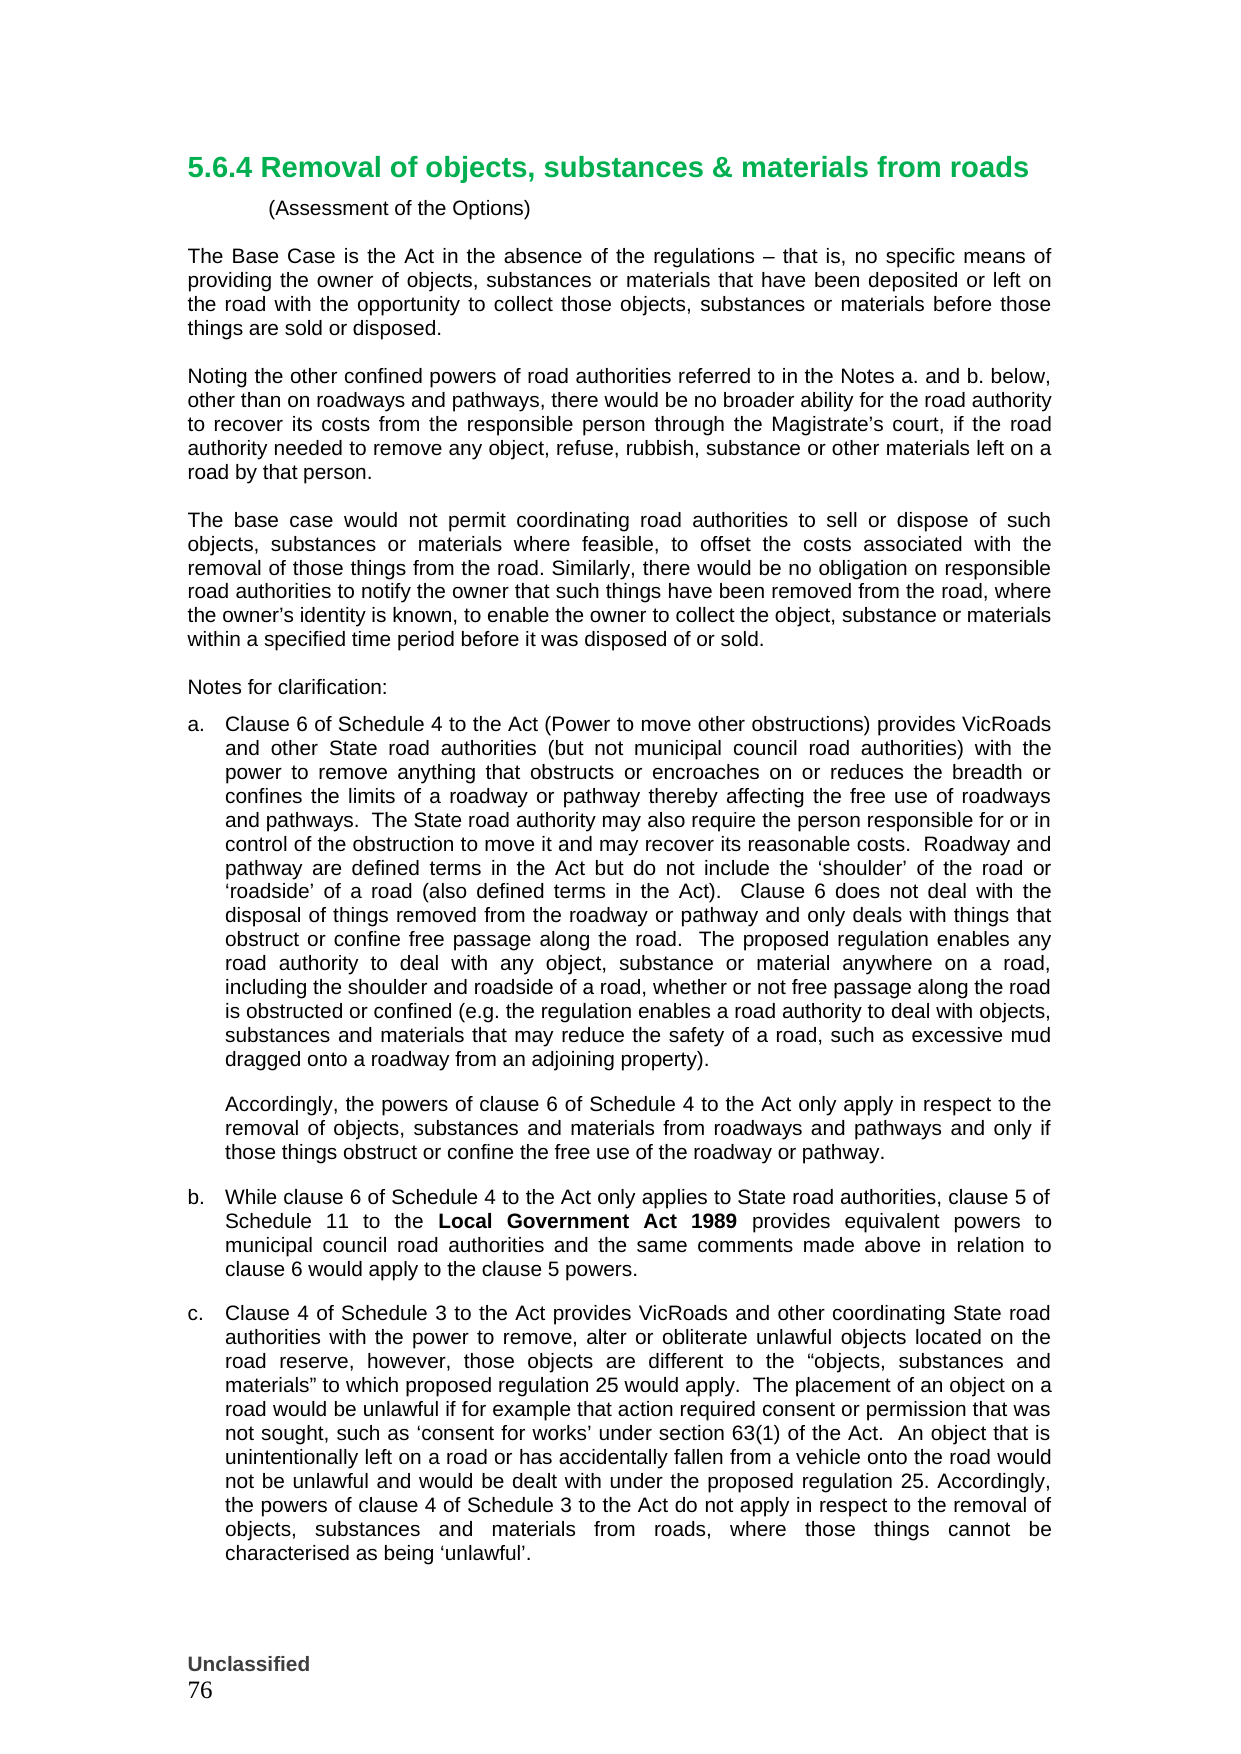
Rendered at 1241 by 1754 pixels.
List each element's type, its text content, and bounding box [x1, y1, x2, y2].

list While clause 6 of Schedule 4 to the Act only applies to State road authorities, clause 5 of Schedule 11 to the Local Government Act 1989 provides equivalent powers to municipal council road authorities and the same comments made above in relation to clause 6 would apply to the clause 5 powers. [187, 1184, 1053, 1280]
text Noting the other confined powers of road authorities referred to in the Notes a. and b. below, other than on roadways and pathways, there would be no broader ability for the road authority to recover its costs from the responsible person through the Magistrate’s court, if the road authority needed to remove any object, refuse, rubbish, substance or other materials left on a road by that person. [187, 364, 1053, 483]
text Notes for clarification: [187, 675, 1053, 699]
text Accordingly, the powers of clause 6 of Schedule 4 to the Act only apply in respect to the removal of objects, substances and materials from roadways and pathways and only if those things obstruct or confine the free use of the roadway or pathway. [225, 1092, 1053, 1164]
text (Assessment of the Options) [187, 196, 1053, 220]
list Clause 4 of Schedule 3 to the Act provides VicRoads and other coordinating State road authorities with the power to remove, alter or obliterate unlawful objects located on the road reserve, however, those objects are different to the “objects, substances and materials” to which proposed regulation 25 would apply. The placement of an object on a road would be unlawful if for example that action required consent or permission that was not sought, such as ‘consent for works’ under section 63(1) of the Act. An object that is unintentionally left on a road or has accidentally fallen from a vehicle onto the road would not be unlawful and would be dealt with under the proposed regulation 25. Accordingly, the powers of clause 4 of Schedule 3 to the Act do not apply in respect to the removal of objects, substances and materials from roads, where those things cannot be characterised as being ‘unlawful’. [187, 1301, 1053, 1565]
text The base case would not permit coordinating road authorities to sell or dispose of such objects, substances or materials where feasible, to offset the costs associated with the removal of those things from the road. Similarly, there would be no obligation on responsible road authorities to notify the owner that such things have been removed from the road, where the owner’s identity is known, to enable the owner to collect the object, substance or materials within a specified time period before it was disposed of or sold. [187, 507, 1053, 651]
text The Base Case is the Act in the absence of the regulations – that is, no specific means of providing the owner of objects, substances or materials that have been deposited or left on the road with the opportunity to collect those objects, substances or materials before those things are sold or disposed. [187, 244, 1053, 340]
subtitle 5.6.4 Removal of objects, substances & materials from roads [187, 150, 1053, 183]
list Clause 6 of Schedule 4 to the Act (Power to move other obstructions) provides VicRoads and other State road authorities (but not municipal council road authorities) with the power to remove anything that obstructs or encroaches on or reduces the breadth or confines the limits of a roadway or pathway thereby affecting the free use of roadways and pathways. The State road authority may also require the person responsible for or in control of the obstruction to move it and may recover its reasonable costs. Roadway and pathway are defined terms in the Act but do not include the ‘shoulder’ of the road or ‘roadside’ of a road (also defined terms in the Act). Clause 6 does not deal with the disposal of things removed from the roadway or pathway and only deals with things that obstruct or confine free passage along the road. The proposed regulation enables any road authority to deal with any object, substance or material anywhere on a road, including the shoulder and roadside of a road, whether or not free passage along the road is obstructed or confined (e.g. the regulation enables a road authority to deal with objects, substances and materials that may reduce the safety of a road, such as excessive mud dragged onto a roadway from an adjoining property). [187, 712, 1053, 1071]
